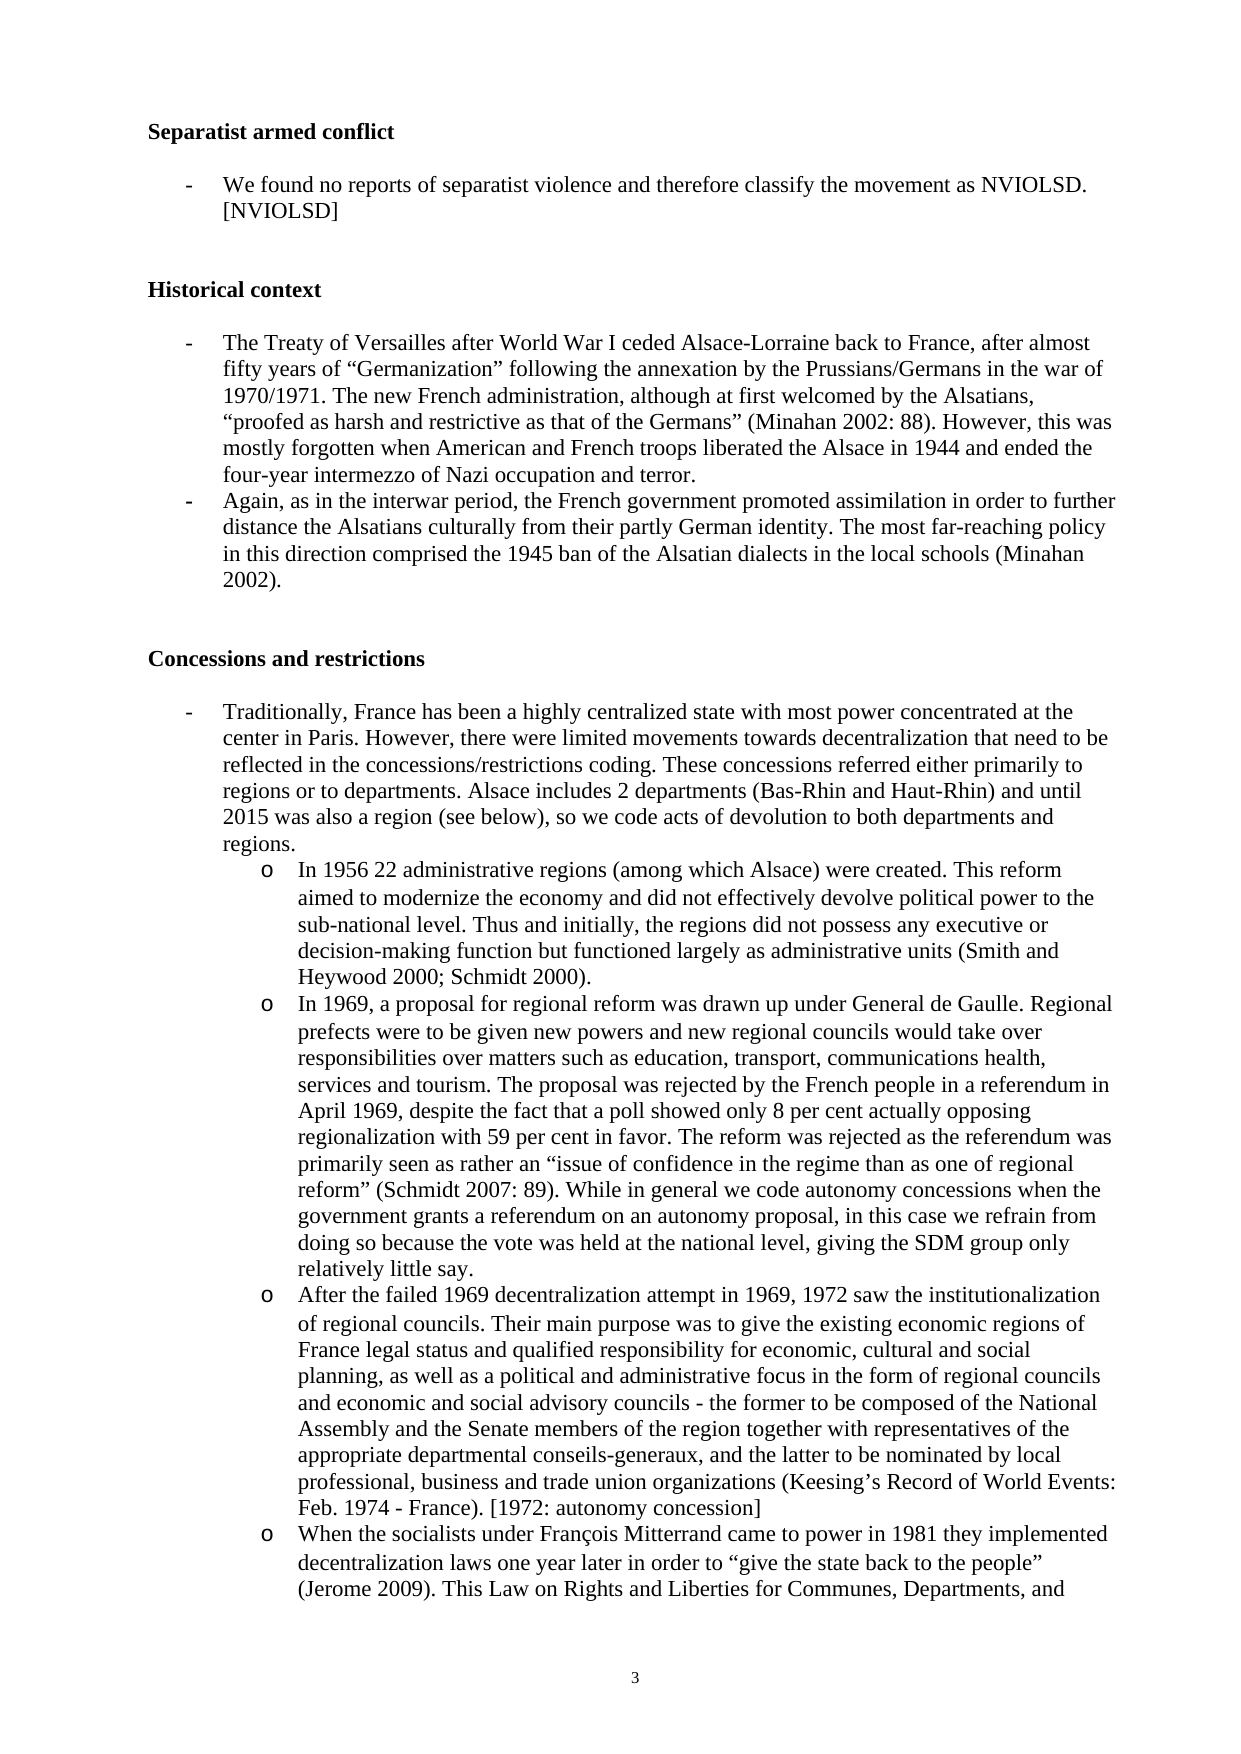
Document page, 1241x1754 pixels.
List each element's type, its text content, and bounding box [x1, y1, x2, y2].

text Historical context [148, 276, 1122, 303]
list In 1956 22 administrative regions (among which Alsace) were created. This reform aimed to modernize the economy and did not effectively devolve political power to the sub-national level. Thus and initially, the regions did not possess any executive or decision-making function but functioned largely as administrative units (Smith and Heywood 2000; Schmidt 2000). [260, 856, 1122, 990]
text Concessions and restrictions [148, 645, 1122, 672]
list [260, 1521, 1122, 1601]
list Traditionally, France has been a highly centralized state with most power concentrated at the center in Paris. However, there were limited movements towards decentralization that need to be reflected in the concessions/restrictions coding. These concessions referred either primarily to regions or to departments. Alsace includes 2 departments (Bas-Rhin and Haut-Rhin) and until 2015 was also a region (see below), so we code acts of devolution to both departments and regions. [185, 698, 1122, 856]
list After the failed 1969 decentralization attempt in 1969, 1972 saw the institutionalization of regional councils. Their main purpose was to give the existing economic regions of France legal status and qualified responsibility for economic, cultural and social planning, as well as a political and administrative focus in the form of regional councils and economic and social advisory councils - the former to be composed of the National Assembly and the Senate members of the region together with representatives of the appropriate departmental conseils-generaux, and the latter to be nominated by local professional, business and trade union organizations (Keesing’s Record of World Events: Feb. 1974 - France). [1972: autonomy concession] [260, 1281, 1122, 1521]
list The Treaty of Versailles after World War I ceded Alsace-Lorraine back to France, after almost fifty years of “Germanization” following the annexation by the Prussians/Germans in the war of 1970/1971. The new French administration, although at first welcomed by the Alsatians, “proofed as harsh and restrictive as that of the Germans” (Minahan 2002: 88). However, this was mostly forgotten when American and French troops liberated the Alsace in 1944 and ended the four-year intermezzo of Nazi occupation and terror. [185, 329, 1122, 487]
list In 1969, a proposal for regional reform was drawn up under General de Gaulle. Regional prefects were to be given new powers and new regional councils would take over responsibilities over matters such as education, transport, communications health, services and tourism. The proposal was rejected by the French people in a referendum in April 1969, despite the fact that a poll showed only 8 per cent actually opposing regionalization with 59 per cent in favor. The reform was rejected as the referendum was primarily seen as rather an “issue of confidence in the regime than as one of regional reform” (Schmidt 2007: 89). While in general we code autonomy concessions when the government grants a referendum on an autonomy proposal, in this case we refrain from doing so because the vote was held at the national level, giving the SDM group only relatively little say. [260, 990, 1122, 1281]
text Separatist armed conflict [148, 118, 1122, 144]
list Again, as in the interwar period, the French government promoted assimilation in order to further distance the Alsatians culturally from their partly German identity. The most far-reaching policy in this direction comprised the 1945 ban of the Alsatian dialects in the local schools (Minahan 2002). [185, 487, 1122, 592]
list We found no reports of separatist violence and therefore classify the movement as NVIOLSD. [NVIOLSD] [185, 171, 1122, 223]
